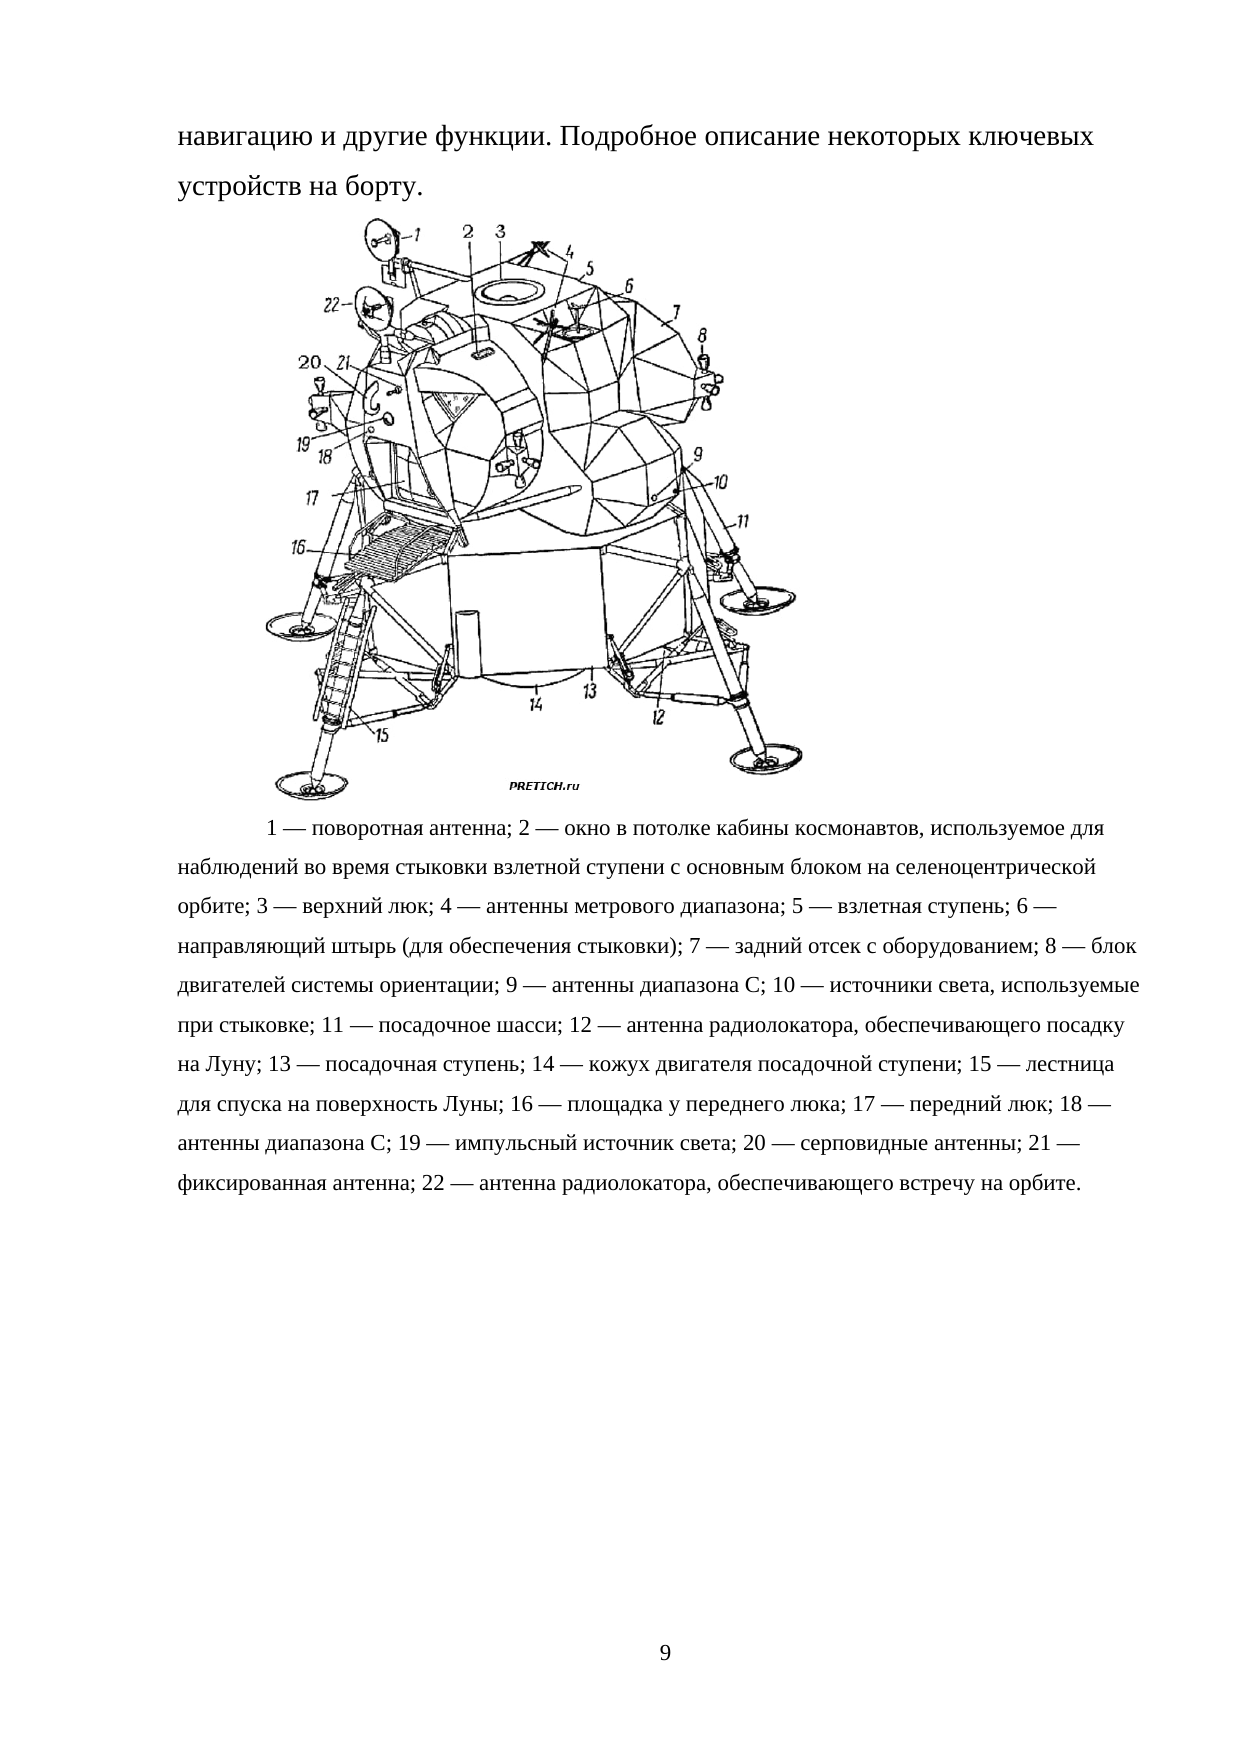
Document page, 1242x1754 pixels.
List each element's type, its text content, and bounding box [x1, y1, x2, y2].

picture [265, 218, 803, 801]
text 1 — поворотная антенна; 2 — окно в потолке кабины космонавтов, используемое для наблюдений во время стыковки взлетной ступени с основным блоком на селеноцентрической орбите; 3 — верхний люк; 4 — антенны метрового диапазона; 5 — взлетная ступень; 6 — направляющий штырь (для обеспечения стыковки); 7 — задний отсек с оборудованием; 8 — блок двигателей системы ориентации; 9 — антенны диапазона С; 10 — источники света, используемые при стыковке; 11 — посадочное шасси; 12 — антенна радиолокатора, обеспечивающего посадку на Луну; 13 — посадочная ступень; 14 — кожух двигателя посадочной ступени; 15 — лестница для спуска на поверхность Луны; 16 — площадка у переднего люка; 17 — передний люк; 18 — антенны диапазона С; 19 — импульсный источник света; 20 — серповидные антенны; 21 — фиксированная антенна; 22 — антенна радиолокатора, обеспечивающего встречу на орбите. [177, 814, 1153, 1195]
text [177, 118, 1153, 202]
